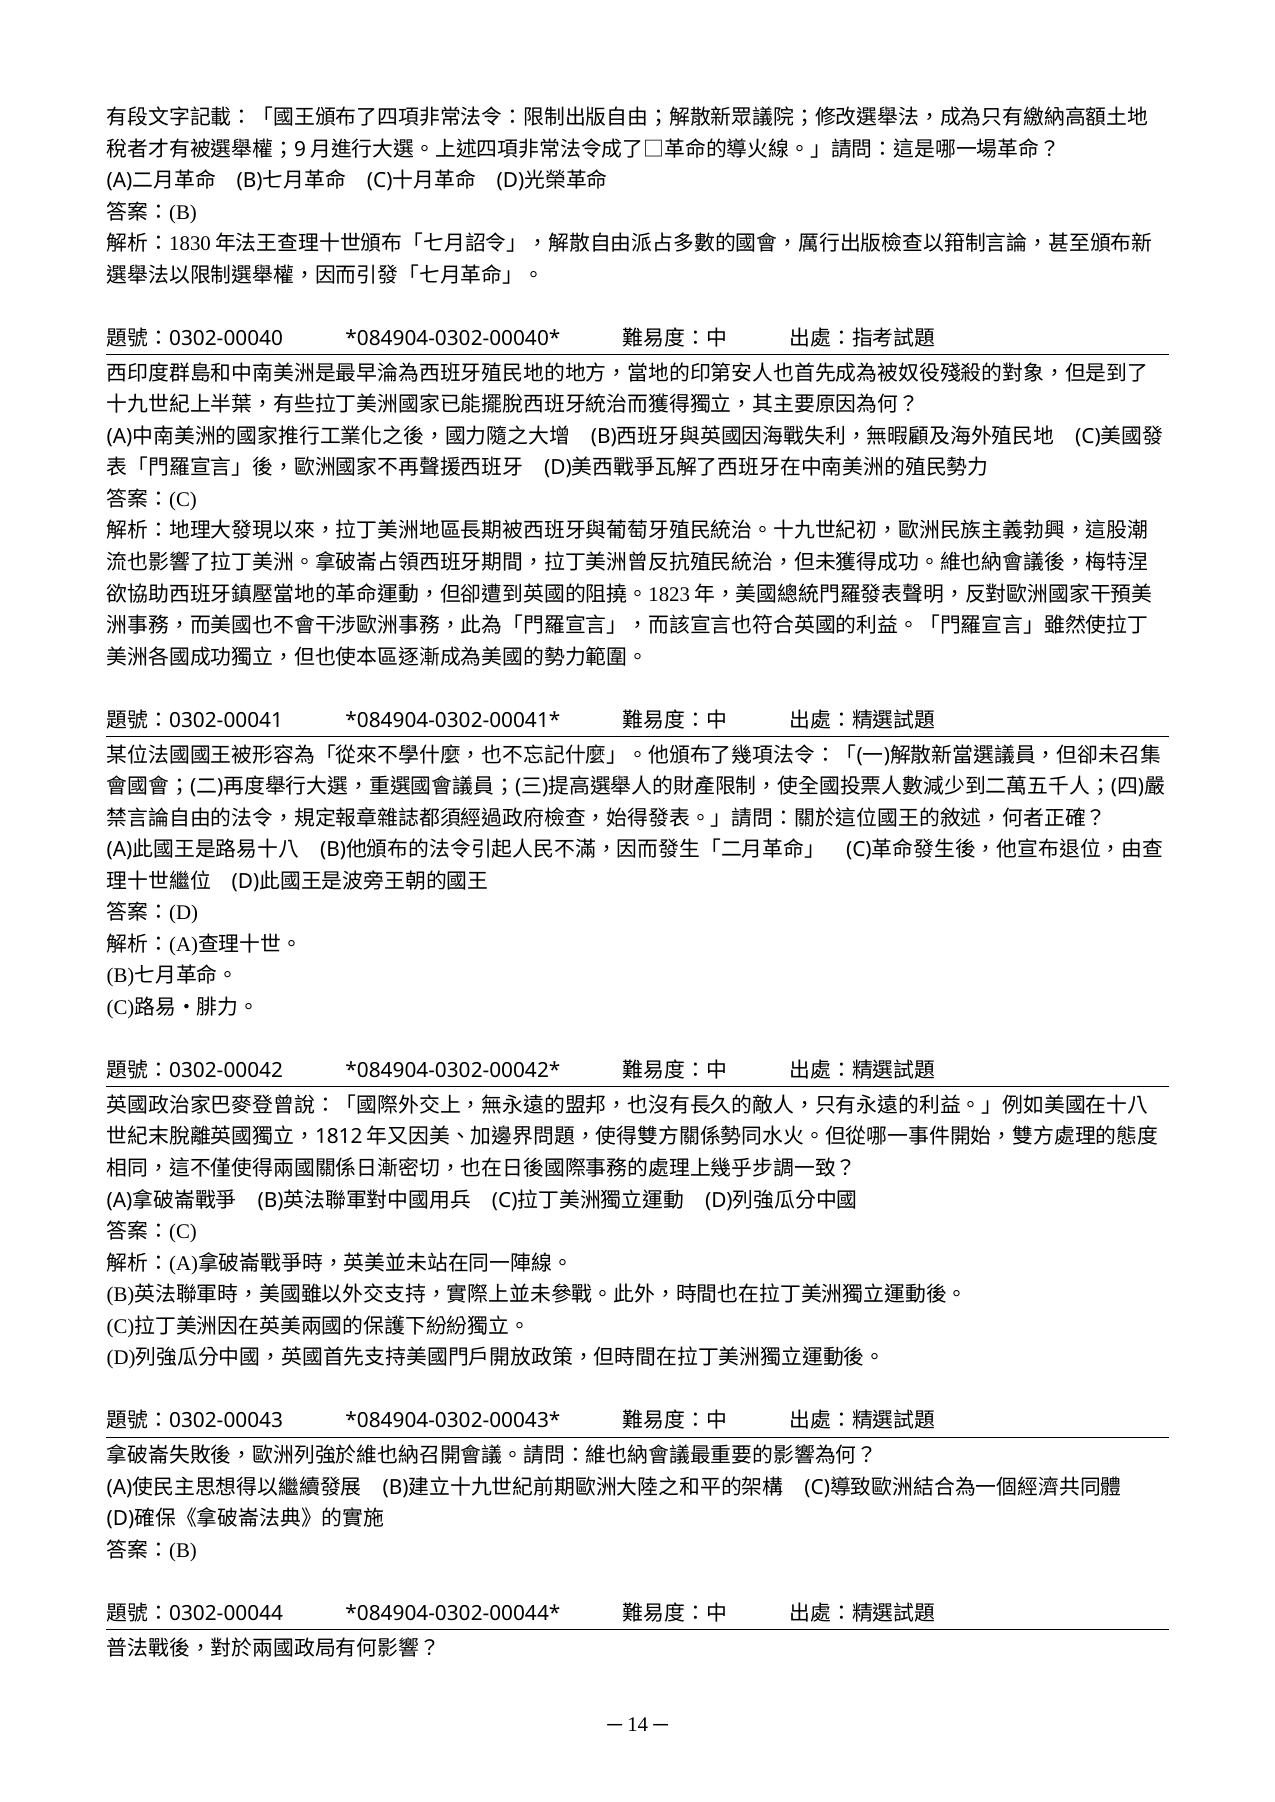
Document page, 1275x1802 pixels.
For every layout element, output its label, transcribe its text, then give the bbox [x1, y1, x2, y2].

text 解析：地理大發現以來，拉丁美洲地區長期被西班牙與葡萄牙殖民統治。十九世紀初，歐洲民族主義勃興，這股潮流也影響了拉丁美洲。拿破崙占領西班牙期間，拉丁美洲曾反抗殖民統治，但未獲得成功。維也納會議後，梅特涅欲協助西班牙鎮壓當地的革命運動，但卻遭到英國的阻撓。1823年，美國總統門羅發表聲明，反對歐洲國家干預美洲事務，而美國也不會干涉歐洲事務，此為「門羅宣言」，而該宣言也符合英國的利益。「門羅宣言」雖然使拉丁美洲各國成功獨立，但也使本區逐漸成為美國的勢力範圍。 [106, 513, 1169, 671]
text 題號：0302-00040 *084904-0302-00040* 難易度：中 出處：指考試題 [106, 321, 1169, 354]
text 題號：0302-00042 *084904-0302-00042* 難易度：中 出處：精選試題 [106, 1053, 1169, 1086]
text 英國政治家巴麥登曾說：「國際外交上，無永遠的盟邦，也沒有長久的敵人，只有永遠的利益。」例如美國在十八世紀末脫離英國獨立，1812年又因美、加邊界問題，使得雙方關係勢同水火。但從哪一事件開始，雙方處理的態度相同，這不僅使得兩國關係日漸密切，也在日後國際事務的處理上幾乎步調一致？ (A)拿破崙戰爭 (B)英法聯軍對中國用兵 (C)拉丁美洲獨立運動 (D)列強瓜分中國 [106, 1087, 1169, 1214]
text 答案：(B) [106, 194, 1169, 226]
text 解析：1830年法王查理十世頒布「七月詔令」，解散自由派占多數的國會，厲行出版檢查以箝制言論，甚至頒布新選舉法以限制選舉權，因而引發「七月革命」。 [106, 226, 1169, 289]
text 某位法國國王被形容為「從來不學什麼，也不忘記什麼」。他頒布了幾項法令：「(一)解散新當選議員，但卻未召集會國會；(二)再度舉行大選，重選國會議員；(三)提高選舉人的財產限制，使全國投票人數減少到二萬五千人；(四)嚴禁言論自由的法令，規定報章雜誌都須經過政府檢查，始得發表。」請問：關於這位國王的敘述，何者正確？ (A)此國王是路易十八 (B)他頒布的法令引起人民不滿，因而發生「二月革命」 (C)革命發生後，他宣布退位，由查理十世繼位 (D)此國王是波旁王朝的國王 [106, 737, 1169, 895]
text 解析：(A)查理十世。 (B)七月革命。 (C)路易‧腓力。 [106, 927, 1169, 1021]
text 題號：0302-00041 *084904-0302-00041* 難易度：中 出處：精選試題 [106, 702, 1169, 736]
text 拿破崙失敗後，歐洲列強於維也納召開會議。請問：維也納會議最重要的影響為何？ (A)使民主思想得以繼續發展 (B)建立十九世紀前期歐洲大陸之和平的架構 (C)導致歐洲結合為一個經濟共同體 (D)確保《拿破崙法典》的實施 [106, 1438, 1169, 1532]
text 有段文字記載：「國王頒布了四項非常法令：限制出版自由；解散新眾議院；修改選舉法，成為只有繳納高額土地稅者才有被選舉權；9月進行大選。上述四項非常法令成了□革命的導火線。」請問：這是哪一場革命？ (A)二月革命 (B)七月革命 (C)十月革命 (D)光榮革命 [106, 100, 1169, 194]
text 解析：(A)拿破崙戰爭時，英美並未站在同一陣線。 (B)英法聯軍時，美國雖以外交支持，實際上並未參戰。此外，時間也在拉丁美洲獨立運動後。 (C)拉丁美洲因在英美兩國的保護下紛紛獨立。 (D)列強瓜分中國，英國首先支持美國門戶開放政策，但時間在拉丁美洲獨立運動後。 [106, 1245, 1169, 1372]
text 答案：(C) [106, 1214, 1169, 1245]
text 答案：(B) [106, 1532, 1169, 1564]
text 題號：0302-00043 *084904-0302-00043* 難易度：中 出處：精選試題 [106, 1403, 1169, 1437]
text 題號：0302-00044 *084904-0302-00044* 難易度：中 出處：精選試題 [106, 1596, 1169, 1629]
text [106, 1630, 1169, 1662]
text 西印度群島和中南美洲是最早淪為西班牙殖民地的地方，當地的印第安人也首先成為被奴役殘殺的對象，但是到了十九世紀上半葉，有些拉丁美洲國家已能擺脫西班牙統治而獲得獨立，其主要原因為何？ (A)中南美洲的國家推行工業化之後，國力隨之大增 (B)西班牙與英國因海戰失利，無暇顧及海外殖民地 (C)美國發表「門羅宣言」後，歐洲國家不再聲援西班牙 (D)美西戰爭瓦解了西班牙在中南美洲的殖民勢力 [106, 355, 1169, 482]
text 答案：(D) [106, 895, 1169, 927]
text 答案：(C) [106, 482, 1169, 513]
